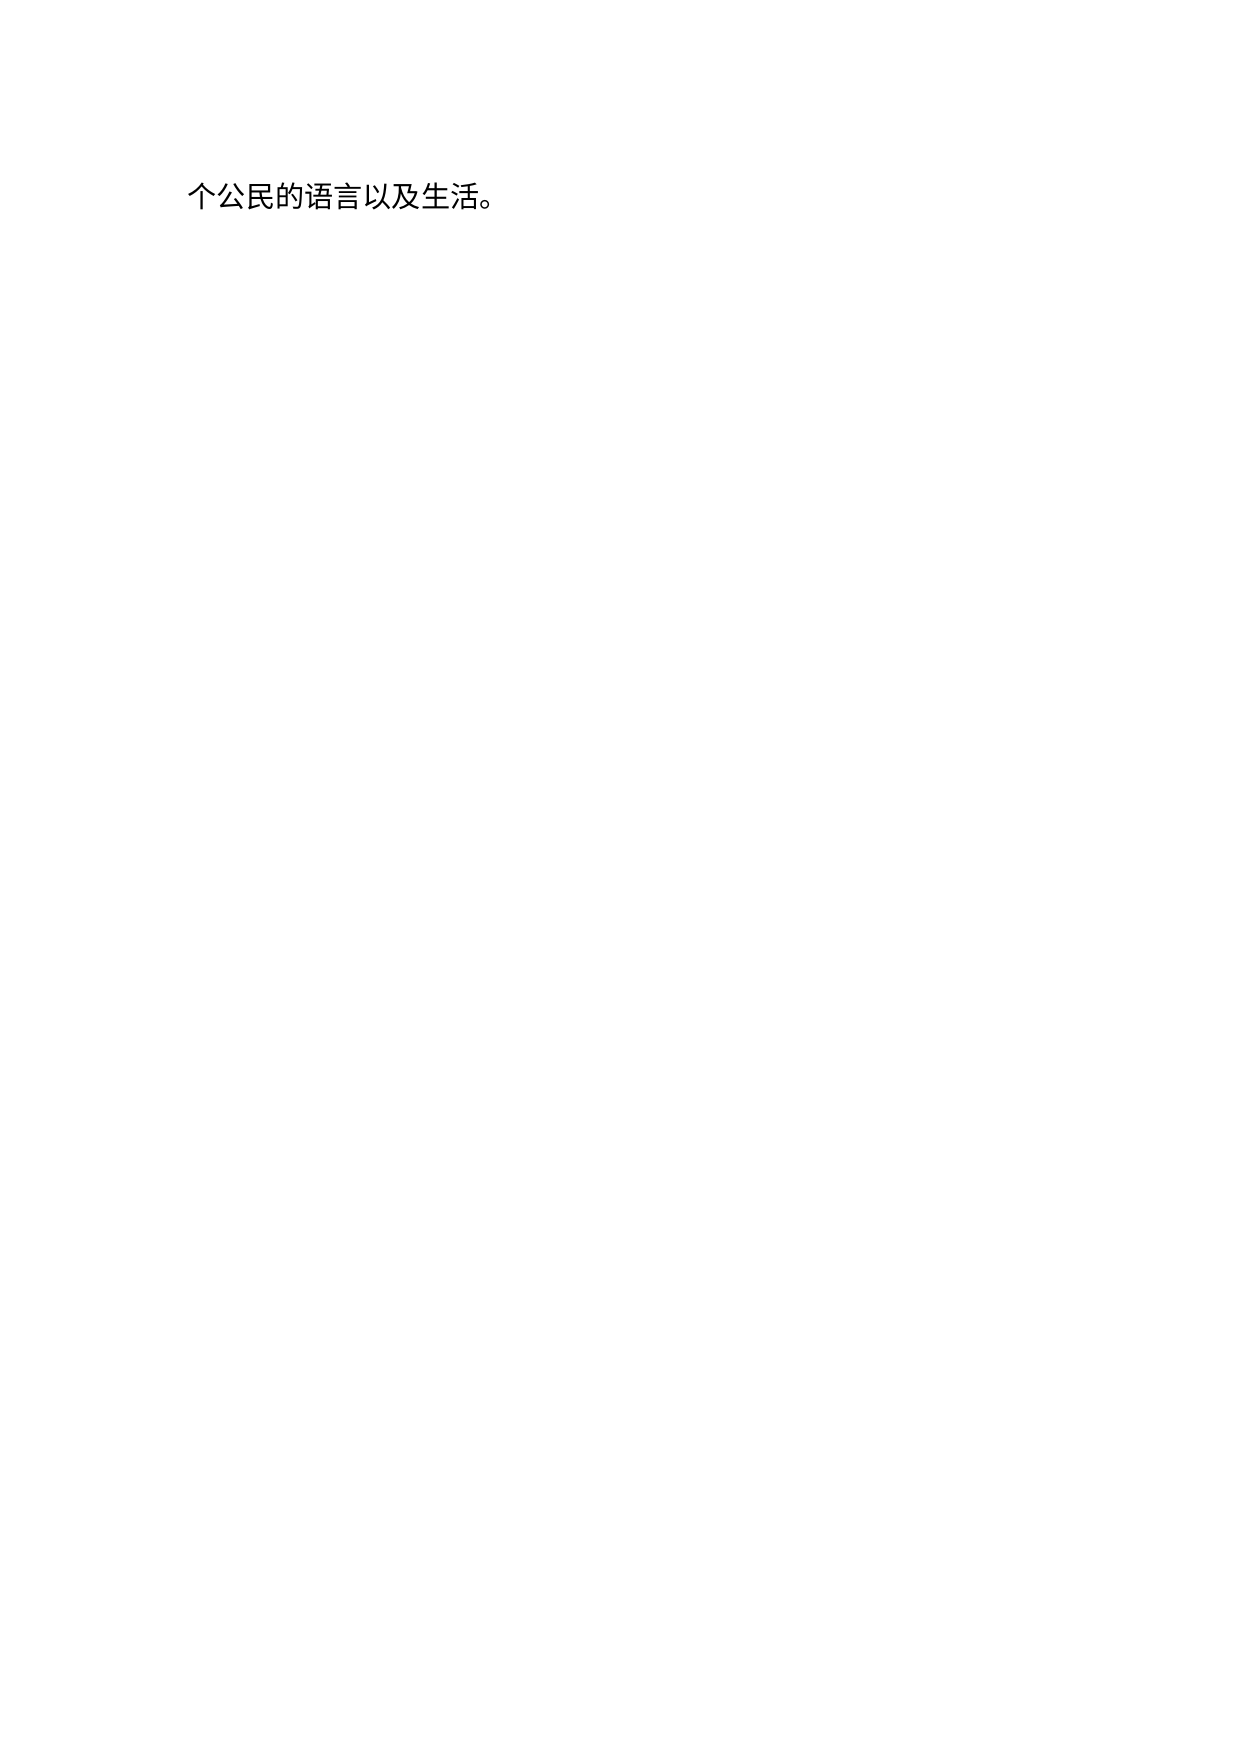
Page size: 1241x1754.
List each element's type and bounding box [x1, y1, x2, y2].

text [187, 162, 1053, 227]
